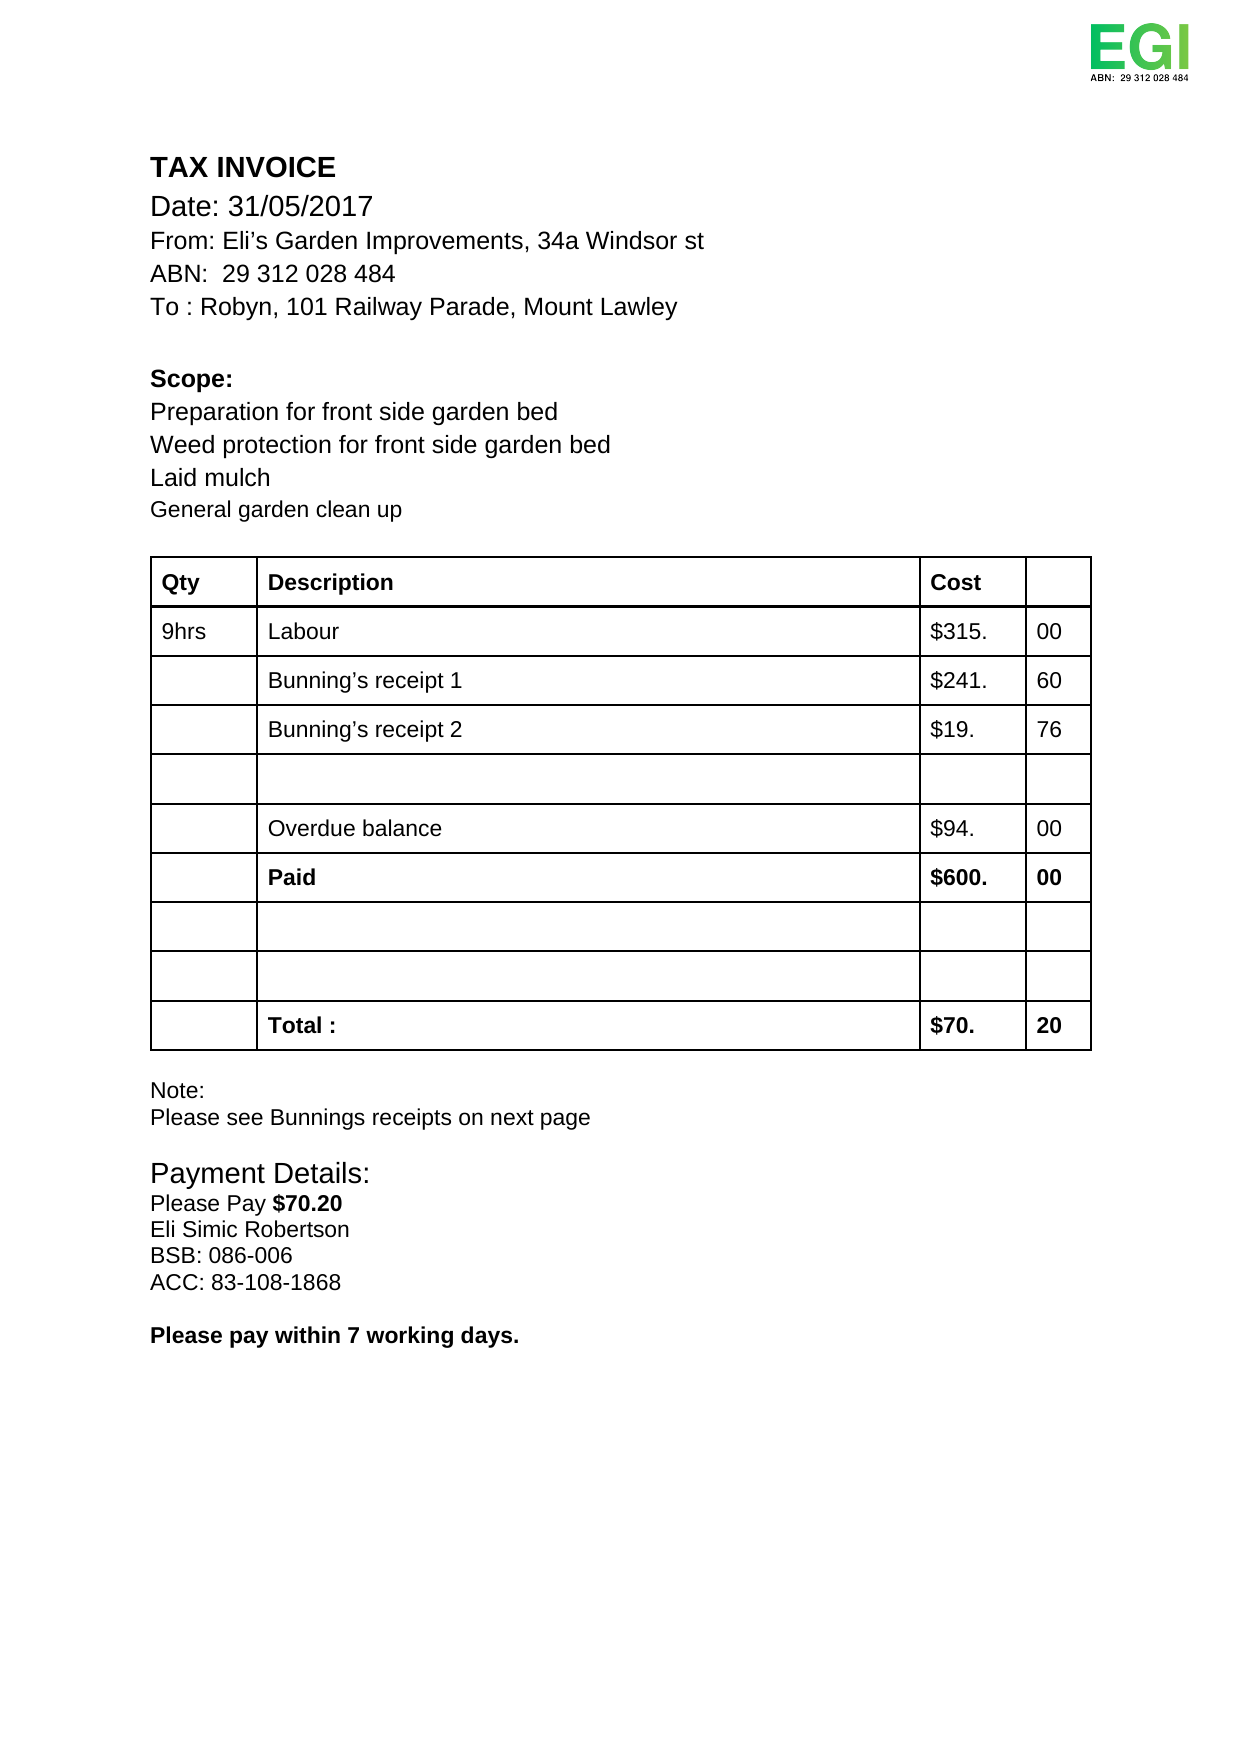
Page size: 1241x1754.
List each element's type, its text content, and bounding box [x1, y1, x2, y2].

table_cell 00 [1027, 854, 1090, 901]
table_cell [152, 903, 256, 950]
table_cell Total : [258, 1002, 919, 1049]
table_header Description [258, 558, 919, 605]
table_cell 60 [1027, 657, 1090, 704]
table_cell 00 [1027, 608, 1090, 654]
table_cell Bunning’s receipt 1 [258, 657, 919, 704]
table_cell [1027, 903, 1090, 950]
table_cell [258, 755, 919, 802]
table_cell $94. [921, 805, 1025, 852]
table_cell $600. [921, 854, 1025, 901]
table_cell [152, 755, 256, 802]
table_cell $241. [921, 657, 1025, 704]
table_cell $70. [921, 1002, 1025, 1049]
table_cell 00 [1027, 805, 1090, 852]
table_cell [1027, 952, 1090, 999]
table_cell $19. [921, 706, 1025, 753]
text Note: Please see Bunnings receipts on next page Payment Details: Please Pay $70.20 Eli Simic Robertson BSB: 086-006 ACC: 83-108-1868 Please pay within 7 working days. [150, 1051, 1090, 1348]
picture [1090, 23, 1189, 86]
table_cell [1027, 755, 1090, 802]
table_cell Paid [258, 854, 919, 901]
table_cell [152, 1002, 256, 1049]
table_cell 20 [1027, 1002, 1090, 1049]
table_cell [921, 755, 1025, 802]
table_cell 76 [1027, 706, 1090, 753]
table_cell Bunning’s receipt 2 [258, 706, 919, 753]
table_cell [152, 854, 256, 901]
table_header [1027, 558, 1090, 605]
table_cell Labour [258, 608, 919, 654]
table_cell [152, 706, 256, 753]
table_cell [152, 657, 256, 704]
table_cell [921, 952, 1025, 999]
table_cell [921, 903, 1025, 950]
table_cell [258, 903, 919, 950]
table_cell [152, 805, 256, 852]
table_cell Overdue balance [258, 805, 919, 852]
table_cell $315. [921, 608, 1025, 654]
table_cell 9hrs [152, 608, 256, 654]
table_cell [152, 952, 256, 999]
table_cell [258, 952, 919, 999]
table_header Cost [921, 558, 1025, 605]
text TAX INVOICE Date: 31/05/2017 From: Eli’s Garden Improvements, 34a Windsor st ABN: 29 312 028 484 To : Robyn, 101 Railway Parade, Mount Lawley Scope: Preparation for front side garden bed Weed protection for front side garden bed Laid mulch General garden clean up [150, 150, 1090, 552]
table_header Qty [152, 558, 256, 605]
